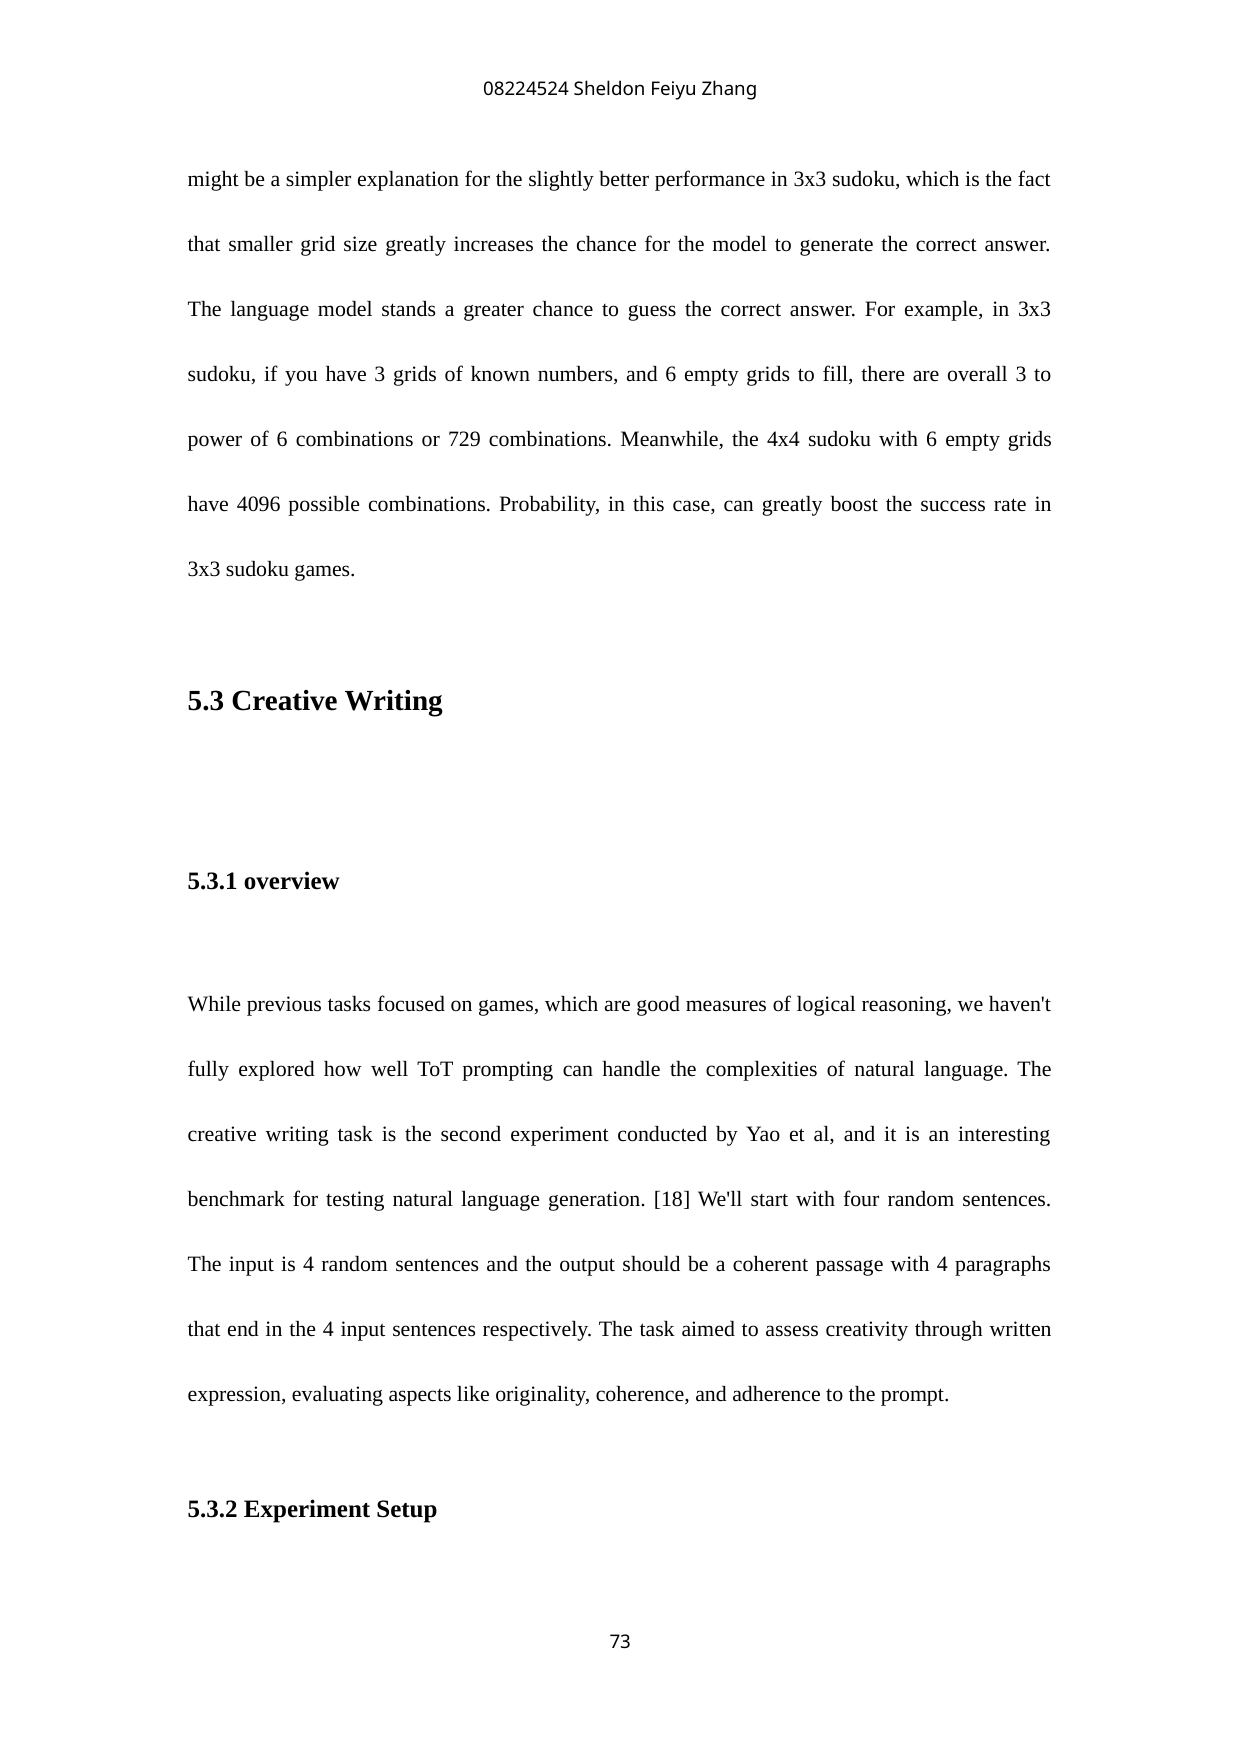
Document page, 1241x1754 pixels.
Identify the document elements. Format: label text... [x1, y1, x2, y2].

text 5.3.1 overview [187, 864, 1053, 897]
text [187, 162, 1053, 584]
text While previous tasks focused on games, which are good measures of logical reasoning, we haven't fully explored how well ToT prompting can handle the complexities of natural language. The creative writing task is the second experiment conducted by Yao et al, and it is an interesting benchmark for testing natural language generation. [18] We'll start with four random sentences. The input is 4 random sentences and the output should be a coherent passage with 4 paragraphs that end in the 4 input sentences respectively. The task aimed to assess creativity through written expression, evaluating aspects like originality, coherence, and adherence to the prompt. [187, 987, 1053, 1409]
text 5.3 Creative Writing [187, 667, 1053, 732]
text 5.3.2 Experiment Setup [187, 1492, 1053, 1525]
